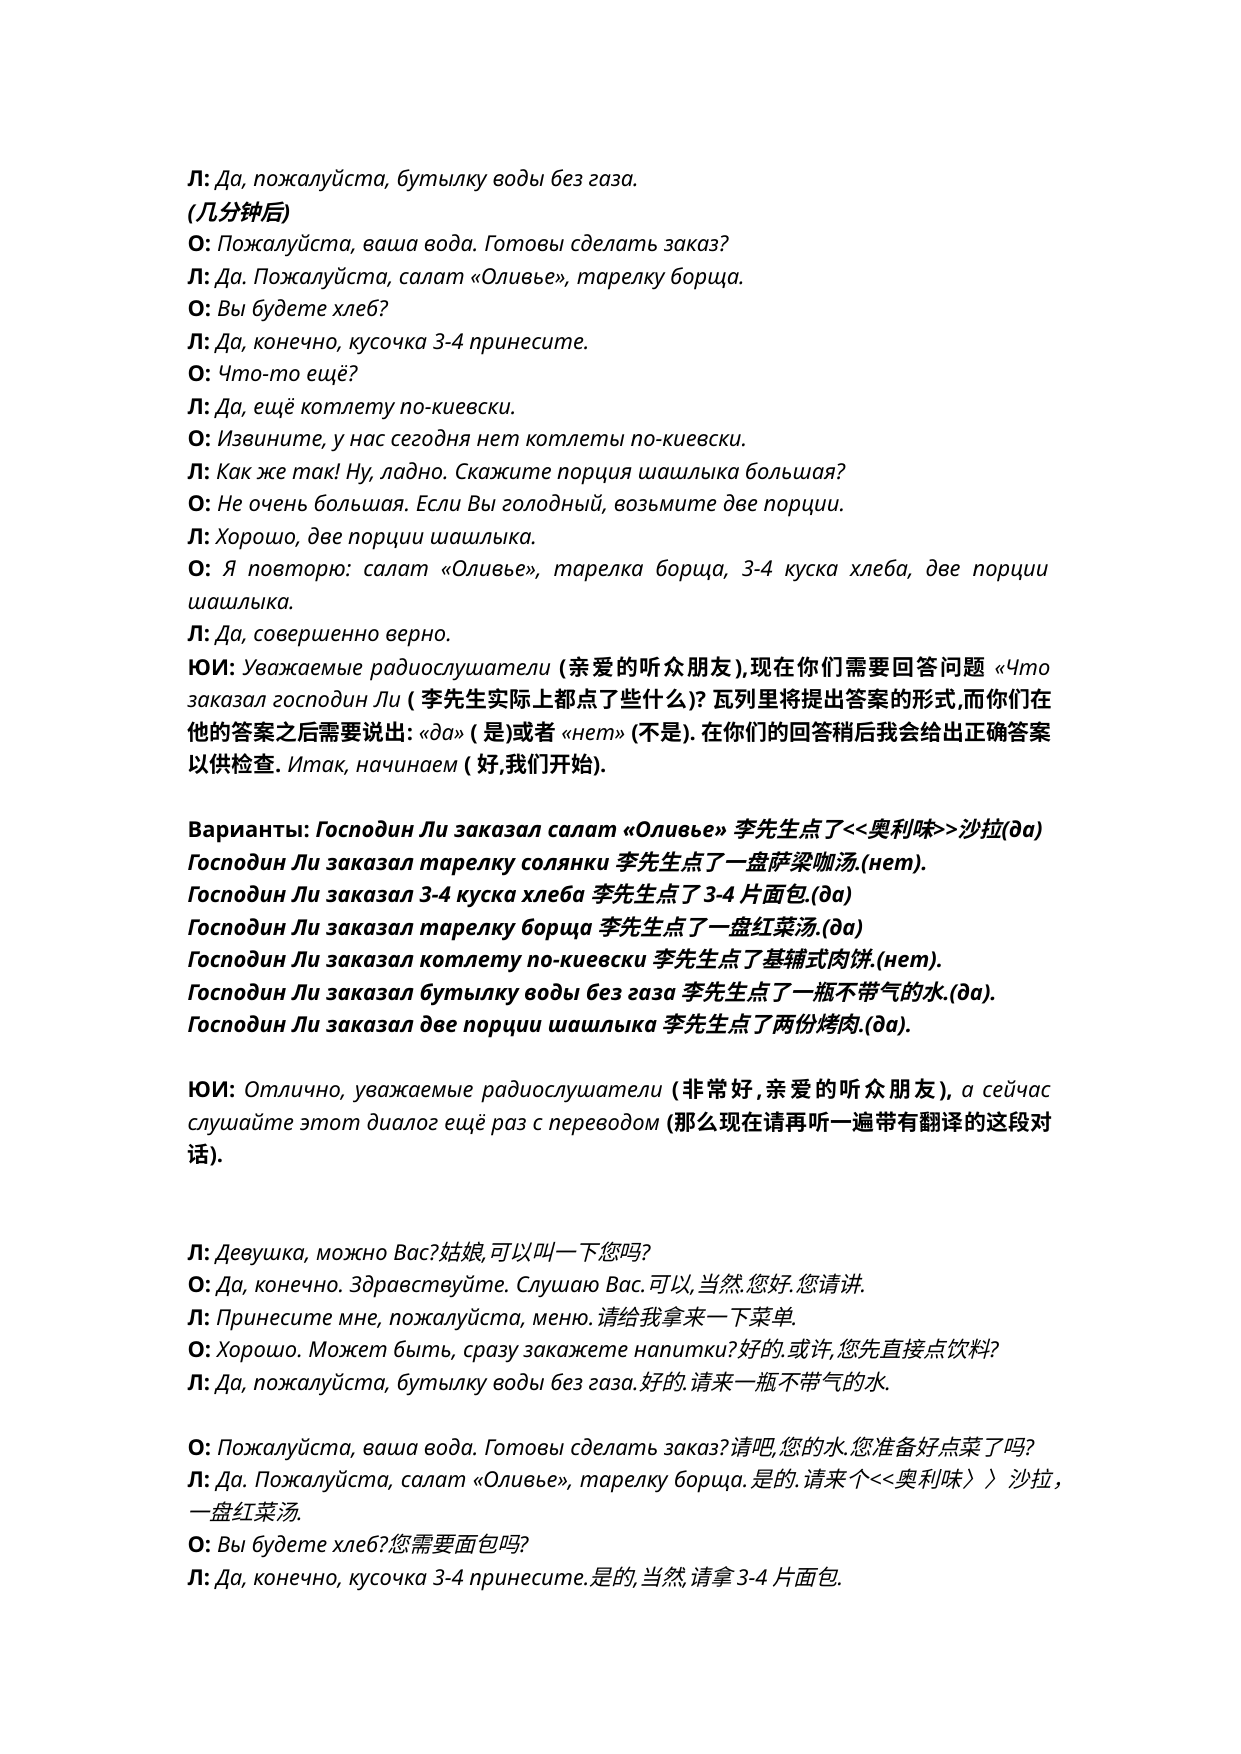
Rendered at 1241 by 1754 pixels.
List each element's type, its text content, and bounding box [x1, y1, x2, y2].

text Варианты: Господин Ли заказал салат «Оливье» 李先生点了<<奥利味>>沙拉(да) [187, 812, 1053, 844]
text Л: Да. Пожалуйста, салат «Оливье», тарелку борща. [187, 259, 1053, 292]
text (几分钟后) [187, 194, 1053, 227]
text О: Вы будете хлеб? [187, 292, 1053, 324]
text О: Я повторю: салат «Оливье», тарелка борща, 3-4 куска хлеба, две порции шашлыка. [187, 552, 1053, 617]
text Господин Ли заказал бутылку воды без газа李先生点了一瓶不带气的水.(да). [187, 974, 1053, 1007]
text Л: Хорошо, две порции шашлыка. [187, 519, 1053, 552]
text О: Не очень большая. Если Вы голодный, возьмите две порции. [187, 487, 1053, 519]
text О: Да, конечно. Здравствуйте. Слушаю Вас.可以,当然.您好.您请讲. [187, 1267, 1053, 1299]
text ЮИ: Отлично, уважаемые радиослушатели (非常好,亲爱的听众朋友), а сейчас слушайте этот диалог ещё раз с переводом (那么现在请再听一遍带有翻译的这段对话). [187, 1072, 1053, 1169]
text Господин Ли заказал тарелку солянки李先生点了一盘萨梁咖汤.(нет). [187, 844, 1053, 877]
text Господин Ли заказал тарелку борща李先生点了一盘红菜汤.(да) [187, 909, 1053, 942]
text Господин Ли заказал котлету по-киевски李先生点了基辅式肉饼.(нет). [187, 942, 1053, 974]
text О: Что-то ещё? [187, 357, 1053, 389]
text Л: Да, совершенно верно. [187, 617, 1053, 649]
text Л: Да, конечно, кусочка 3-4 принесите. [187, 324, 1053, 357]
text Л: Да. Пожалуйста, салат «Оливье», тарелку борща.是的.请来个<<奥利味〉〉沙拉，一盘红菜汤. [187, 1462, 1053, 1527]
text Л: Да, конечно, кусочка 3-4 принесите.是的,当然,请拿3-4片面包. [187, 1559, 1053, 1592]
text Л: Да, ещё котлету по-киевски. [187, 389, 1053, 422]
text Господин Ли заказал две порции шашлыка李先生点了两份烤肉.(да). [187, 1007, 1053, 1039]
text Л: Девушка, можно Вас?姑娘,可以叫一下您吗? [187, 1234, 1053, 1267]
text О: Извините, у нас сегодня нет котлеты по-киевски. [187, 422, 1053, 454]
text О: Вы будете хлеб?您需要面包吗? [187, 1527, 1053, 1559]
text О: Пожалуйста, ваша вода. Готовы сделать заказ?请吧,您的水.您准备好点菜了吗? [187, 1429, 1053, 1462]
text Л: Да, пожалуйста, бутылку воды без газа.好的.请来一瓶不带气的水. [187, 1364, 1053, 1397]
text ЮИ: Уважаемые радиослушатели (亲爱的听众朋友),现在你们需要回答问题 «Что заказал господин Ли ( 李先生实际上都点了些什么)? 瓦列里将提出答案的形式,而你们在他的答案之后需要说出: «да» ( 是)或者 «нет» (不是). 在你们的回答稍后我会给出正确答案以供检查. Итак, начинаем ( 好,我们开始). [187, 649, 1053, 779]
text О: Хорошо. Может быть, сразу закажете напитки?好的.或许,您先直接点饮料? [187, 1332, 1053, 1364]
text Л: Как же так! Ну, ладно. Скажите порция шашлыка большая? [187, 454, 1053, 487]
text О: Пожалуйста, ваша вода. Готовы сделать заказ? [187, 227, 1053, 259]
text Л: Принесите мне, пожалуйста, меню.请给我拿来一下菜单. [187, 1299, 1053, 1332]
text Господин Ли заказал 3-4 куска хлеба李先生点了3-4片面包.(да) [187, 877, 1053, 909]
text Л: Да, пожалуйста, бутылку воды без газа. [187, 162, 1053, 194]
